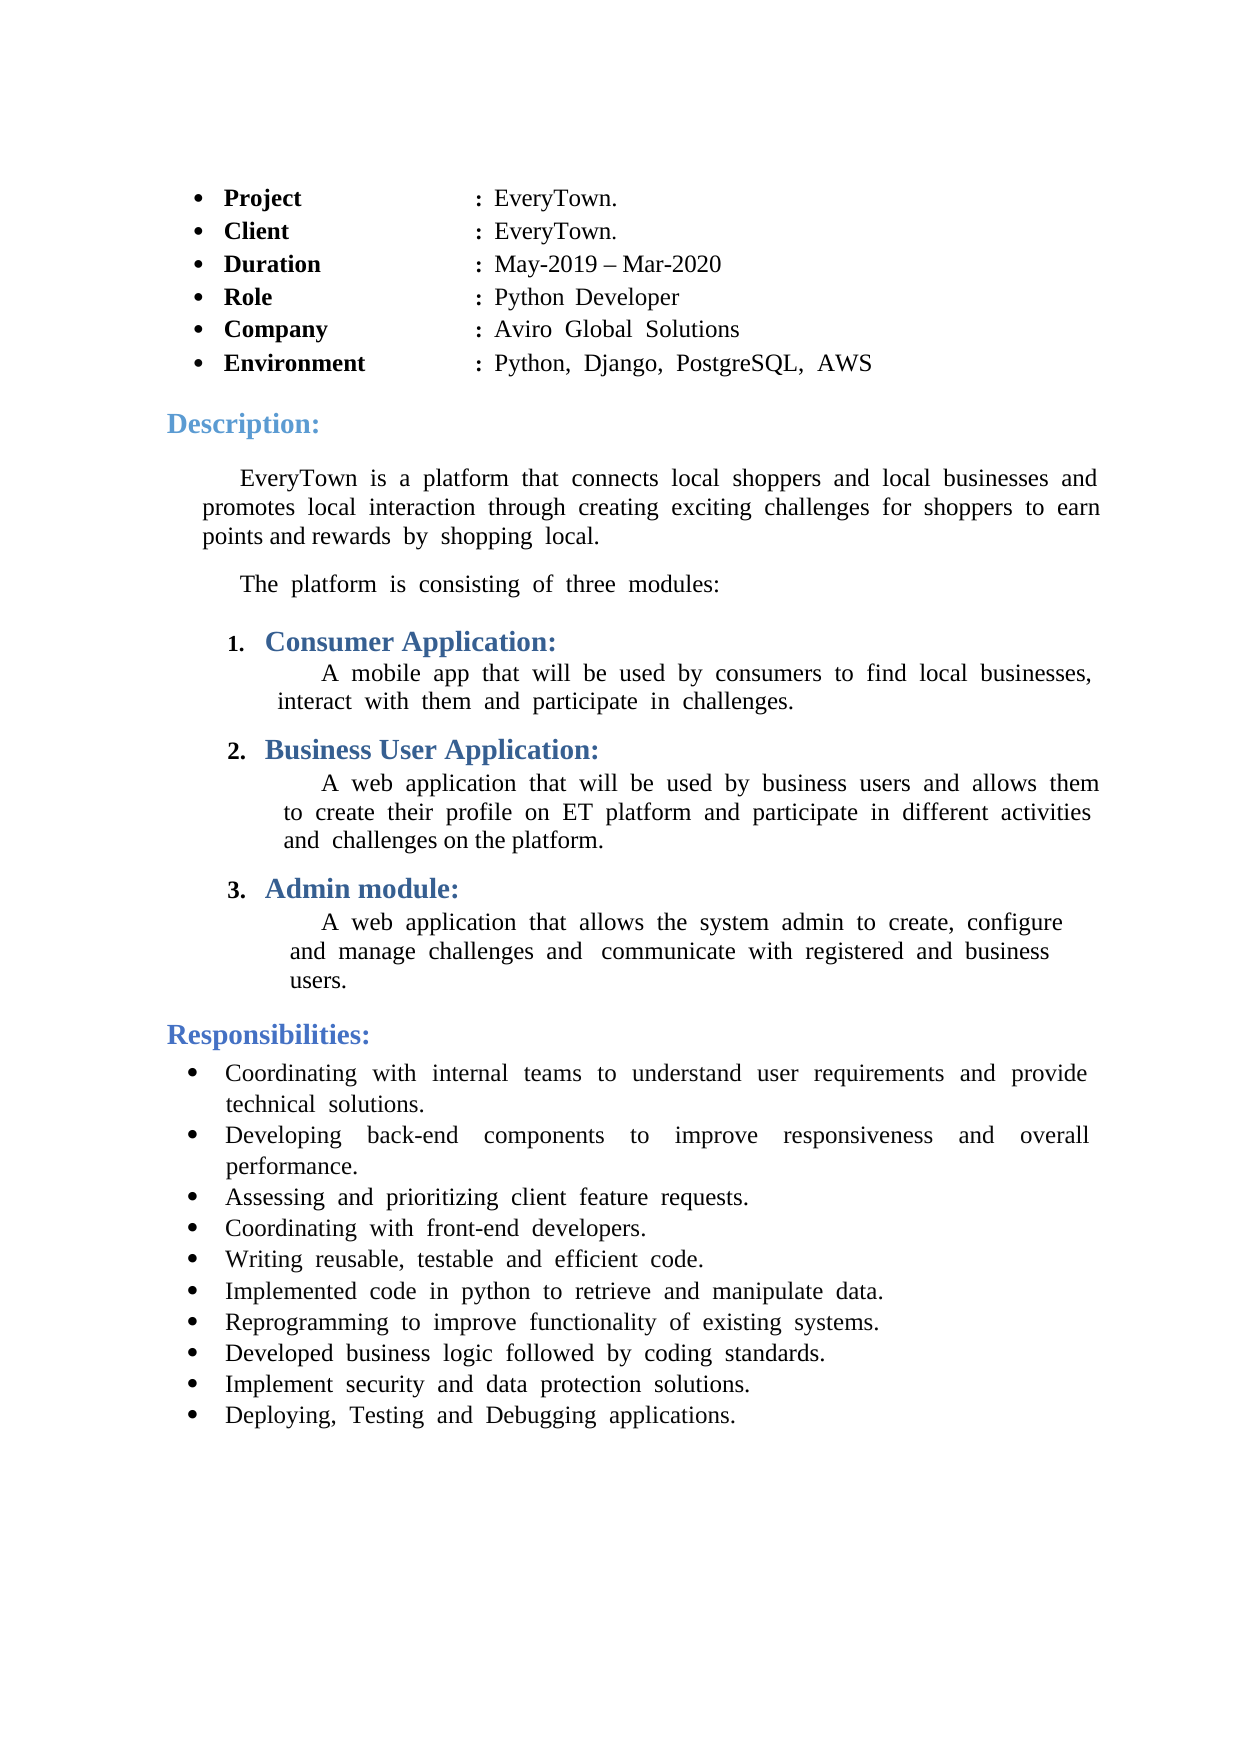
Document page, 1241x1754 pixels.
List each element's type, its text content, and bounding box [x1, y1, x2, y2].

text A web application that will be used by business users and allows them [227, 768, 1101, 797]
list Developing back-end components to improve responsiveness and overall performance. [188, 1120, 1090, 1180]
text and challenges on the platform. [152, 826, 1101, 854]
text interact with them and participate in challenges. [152, 686, 1101, 715]
list Writing reusable, testable and efficient code. [188, 1244, 1101, 1273]
list Coordinating with front-end developers. [188, 1213, 1101, 1242]
list Implement security and data protection solutions. [188, 1369, 1101, 1398]
list Admin module: [227, 871, 1101, 904]
text EveryTown is a platform that connects local shoppers and local businesses and [152, 463, 1101, 492]
text to create their profile on ET platform and participate in different activities [152, 797, 1101, 826]
list Role : Python Developer [194, 282, 1101, 311]
subtitle Description: [152, 406, 1101, 439]
text promotes local interaction through creating exciting challenges for shoppers to earn [152, 492, 1101, 521]
list Assessing and prioritizing client feature requests. [188, 1182, 1101, 1211]
list Reprogramming to improve functionality of existing systems. [188, 1307, 1101, 1336]
list Company : Aviro Global Solutions [194, 314, 1101, 343]
list Environment : Python, Django, PostgreSQL, AWS [194, 348, 1101, 376]
list Project : EveryTown. [194, 183, 1101, 212]
text A web application that allows the system admin to create, configure [152, 907, 1101, 936]
text and manage challenges and communicate with registered and business [152, 936, 1101, 965]
list Implemented code in python to retrieve and manipulate data. [188, 1276, 1101, 1304]
text users. [152, 965, 1101, 993]
list Duration : May-2019 – Mar-2020 [194, 249, 1101, 278]
list Consumer Application: [227, 624, 1101, 658]
list Coordinating with internal teams to understand user requirements and provide technical solutions. [188, 1058, 1090, 1118]
text points and rewards by shopping local. [152, 521, 1101, 550]
list Deploying, Testing and Debugging applications. [188, 1400, 1101, 1429]
text The platform is consisting of three modules: [152, 569, 1101, 598]
subtitle Responsibilities: [152, 1017, 1101, 1051]
list Client : EveryTown. [194, 216, 1101, 245]
text A mobile app that will be used by consumers to find local businesses, [227, 658, 1101, 686]
list Developed business logic followed by coding standards. [188, 1338, 1101, 1367]
list Business User Application: [227, 732, 1101, 765]
